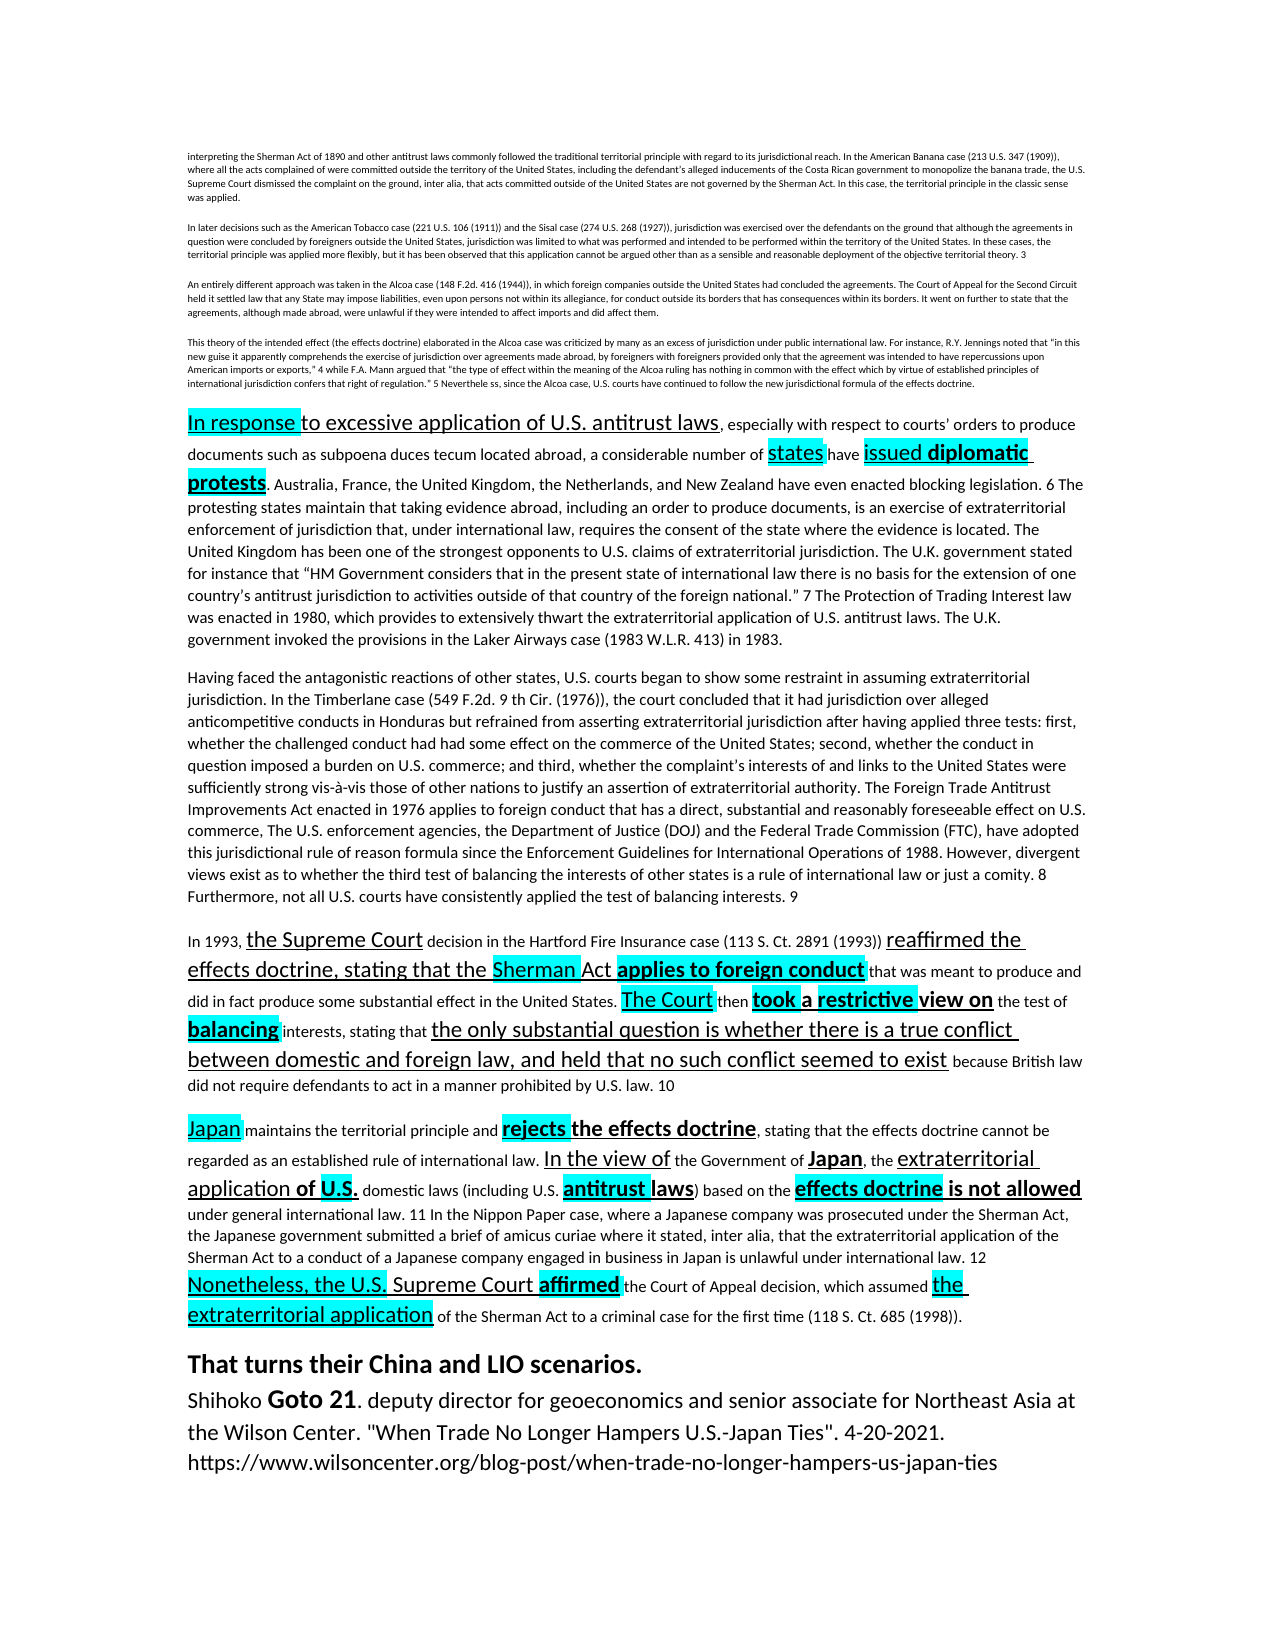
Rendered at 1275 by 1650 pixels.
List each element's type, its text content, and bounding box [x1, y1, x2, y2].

text In 1993, the Supreme Court decision in the Hartford Fire Insurance case (113 S. Ct. 2891 (1993)) reaffirmed the effects doctrine, stating that the Sherman Act applies to foreign conduct that was meant to produce and did in fact produce some substantial effect in the United States. The Court then took a restrictive view on the test of balancing interests, stating that the only substantial question is whether there is a true conflict between domestic and foreign law, and held that no such conflict seemed to exist because British law did not require defendants to act in a manner prohibited by U.S. law. 10 [187, 925, 1087, 1096]
subtitle That turns their China and LIO scenarios. [187, 1347, 1087, 1380]
text Japan maintains the territorial principle and rejects the effects doctrine, stating that the effects doctrine cannot be regarded as an established rule of international law. In the view of the Government of Japan, the extraterritorial application of U.S. domestic laws (including U.S. antitrust laws) based on the effects doctrine is not allowed under general international law. 11 In the Nippon Paper case, where a Japanese company was prosecuted under the Sherman Act, the Japanese government submitted a brief of amicus curiae where it stated, inter alia, that the extraterritorial application of the Sherman Act to a conduct of a Japanese company engaged in business in Japan is unlawful under international law. 12 Nonetheless, the U.S. Supreme Court affirmed the Court of Appeal decision, which assumed the extraterritorial application of the Sherman Act to a criminal case for the first time (118 S. Ct. 685 (1998)). [187, 1114, 1087, 1328]
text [187, 150, 1087, 204]
text An entirely different approach was taken in the Alcoa case (148 F.2d. 416 (1944)), in which foreign companies outside the United States had concluded the agreements. The Court of Appeal for the Second Circuit held it settled law that any State may impose liabilities, even upon persons not within its allegiance, for conduct outside its borders that has consequences within its borders. It went on further to state that the agreements, although made abroad, were unlawful if they were intended to affect imports and did affect them. [187, 279, 1087, 319]
text Shihoko Goto 21. deputy director for geoeconomics and senior associate for Northeast Asia at the Wilson Center. "When Trade No Longer Hampers U.S.-Japan Ties". 4-20-2021. https://www.wilsoncenter.org/blog-post/when-trade-no-longer-hampers-us-japan-ties [187, 1383, 1087, 1476]
text Having faced the antagonistic reactions of other states, U.S. courts began to show some restraint in assuming extraterritorial jurisdiction. In the Timberlane case (549 F.2d. 9 th Cir. (1976)), the court concluded that it had jurisdiction over alleged anticompetitive conducts in Honduras but refrained from asserting extraterritorial jurisdiction after having applied three tests: first, whether the challenged conduct had had some effect on the commerce of the United States; second, whether the conduct in question imposed a burden on U.S. commerce; and third, whether the complaint’s interests of and links to the United States were sufficiently strong vis-à-vis those of other nations to justify an assertion of extraterritorial authority. The Foreign Trade Antitrust Improvements Act enacted in 1976 applies to foreign conduct that has a direct, substantial and reasonably foreseeable effect on U.S. commerce, The U.S. enforcement agencies, the Department of Justice (DOJ) and the Federal Trade Commission (FTC), have adopted this jurisdictional rule of reason formula since the Enforcement Guidelines for International Operations of 1988. However, divergent views exist as to whether the third test of balancing the interests of other states is a rule of international law or just a comity. 8 Furthermore, not all U.S. courts have consistently applied the test of balancing interests. 9 [187, 667, 1087, 907]
text In response to excessive application of U.S. antitrust laws, especially with respect to courts’ orders to produce documents such as subpoena duces tecum located abroad, a considerable number of states have issued diplomatic protests. Australia, France, the United Kingdom, the Netherlands, and New Zealand have even enacted blocking legislation. 6 The protesting states maintain that taking evidence abroad, including an order to produce documents, is an exercise of extraterritorial enforcement of jurisdiction that, under international law, requires the consent of the state where the evidence is located. The United Kingdom has been one of the strongest opponents to U.S. claims of extraterritorial jurisdiction. The U.K. government stated for instance that “HM Government considers that in the present state of international law there is no basis for the extension of one country’s antitrust jurisdiction to activities outside of that country of the foreign national.” 7 The Protection of Trading Interest law was enacted in 1980, which provides to extensively thwart the extraterritorial application of U.S. antitrust laws. The U.K. government invoked the provisions in the Laker Airways case (1983 W.L.R. 413) in 1983. [187, 408, 1087, 649]
